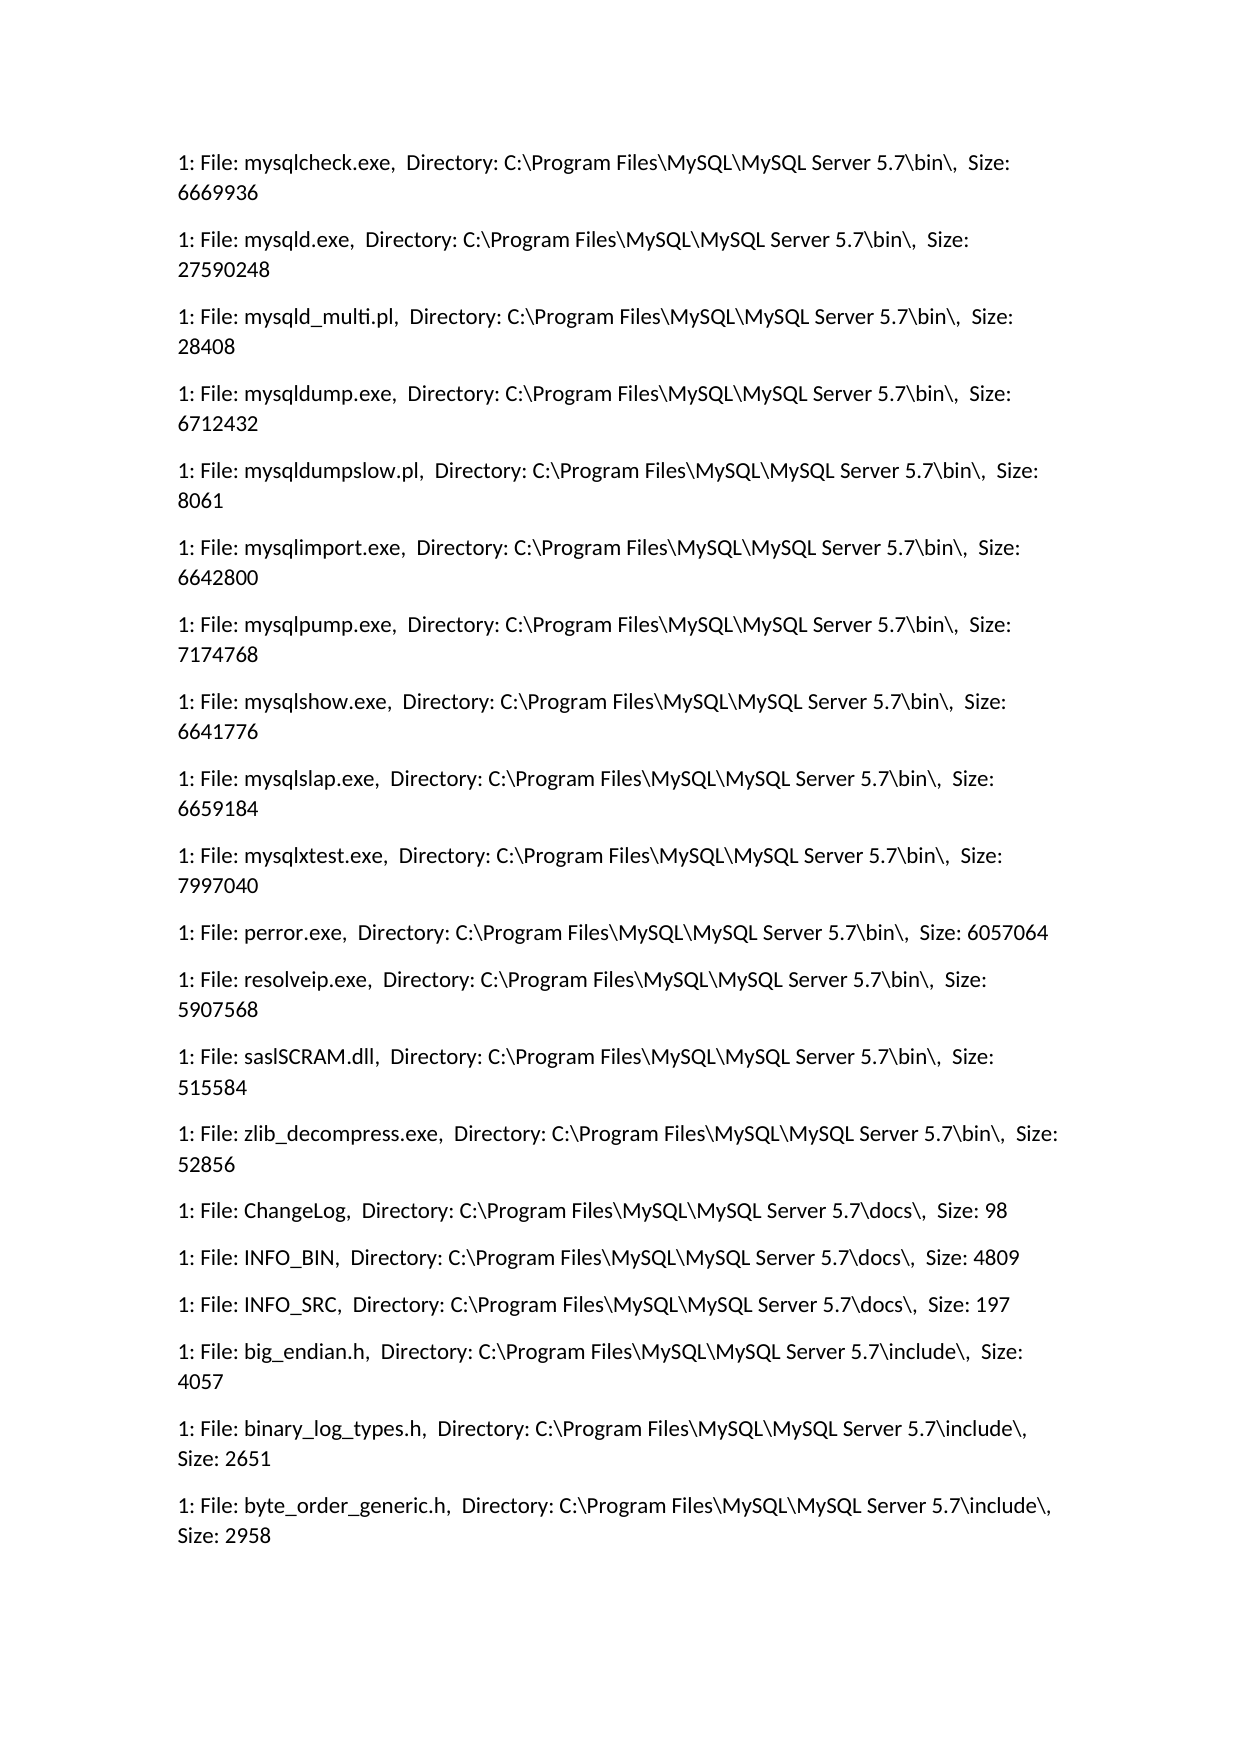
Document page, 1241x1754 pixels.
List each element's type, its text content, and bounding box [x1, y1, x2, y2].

text 1: File: mysqld.exe, Directory: C:\Program Files\MySQL\MySQL Server 5.7\bin\, Size: 27590248 [177, 225, 1063, 283]
text 1: File: mysqlpump.exe, Directory: C:\Program Files\MySQL\MySQL Server 5.7\bin\, Size: 7174768 [177, 610, 1063, 668]
text 1: File: mysqldump.exe, Directory: C:\Program Files\MySQL\MySQL Server 5.7\bin\, Size: 6712432 [177, 379, 1063, 437]
text 1: File: byte_order_generic.h, Directory: C:\Program Files\MySQL\MySQL Server 5.7\include\, Size: 2958 [177, 1491, 1063, 1549]
text 1: File: mysqlimport.exe, Directory: C:\Program Files\MySQL\MySQL Server 5.7\bin\, Size: 6642800 [177, 533, 1063, 591]
text 1: File: INFO_SRC, Directory: C:\Program Files\MySQL\MySQL Server 5.7\docs\, Size: 197 [177, 1290, 1063, 1318]
text 1: File: INFO_BIN, Directory: C:\Program Files\MySQL\MySQL Server 5.7\docs\, Size: 4809 [177, 1243, 1063, 1271]
text 1: File: big_endian.h, Directory: C:\Program Files\MySQL\MySQL Server 5.7\include\, Size: 4057 [177, 1337, 1063, 1395]
text 1: File: mysqlxtest.exe, Directory: C:\Program Files\MySQL\MySQL Server 5.7\bin\, Size: 7997040 [177, 841, 1063, 899]
text 1: File: resolveip.exe, Directory: C:\Program Files\MySQL\MySQL Server 5.7\bin\, Size: 5907568 [177, 965, 1063, 1023]
text 1: File: perror.exe, Directory: C:\Program Files\MySQL\MySQL Server 5.7\bin\, Size: 6057064 [177, 918, 1063, 946]
text 1: File: mysqlslap.exe, Directory: C:\Program Files\MySQL\MySQL Server 5.7\bin\, Size: 6659184 [177, 764, 1063, 822]
text 1: File: mysqlcheck.exe, Directory: C:\Program Files\MySQL\MySQL Server 5.7\bin\, Size: 6669936 [177, 148, 1063, 206]
text 1: File: mysqlshow.exe, Directory: C:\Program Files\MySQL\MySQL Server 5.7\bin\, Size: 6641776 [177, 687, 1063, 745]
text 1: File: binary_log_types.h, Directory: C:\Program Files\MySQL\MySQL Server 5.7\include\, Size: 2651 [177, 1414, 1063, 1472]
text 1: File: zlib_decompress.exe, Directory: C:\Program Files\MySQL\MySQL Server 5.7\bin\, Size: 52856 [177, 1119, 1063, 1178]
text 1: File: ChangeLog, Directory: C:\Program Files\MySQL\MySQL Server 5.7\docs\, Size: 98 [177, 1197, 1063, 1224]
text 1: File: mysqldumpslow.pl, Directory: C:\Program Files\MySQL\MySQL Server 5.7\bin\, Size: 8061 [177, 456, 1063, 514]
text 1: File: mysqld_multi.pl, Directory: C:\Program Files\MySQL\MySQL Server 5.7\bin\, Size: 28408 [177, 302, 1063, 360]
text 1: File: saslSCRAM.dll, Directory: C:\Program Files\MySQL\MySQL Server 5.7\bin\, Size: 515584 [177, 1042, 1063, 1101]
